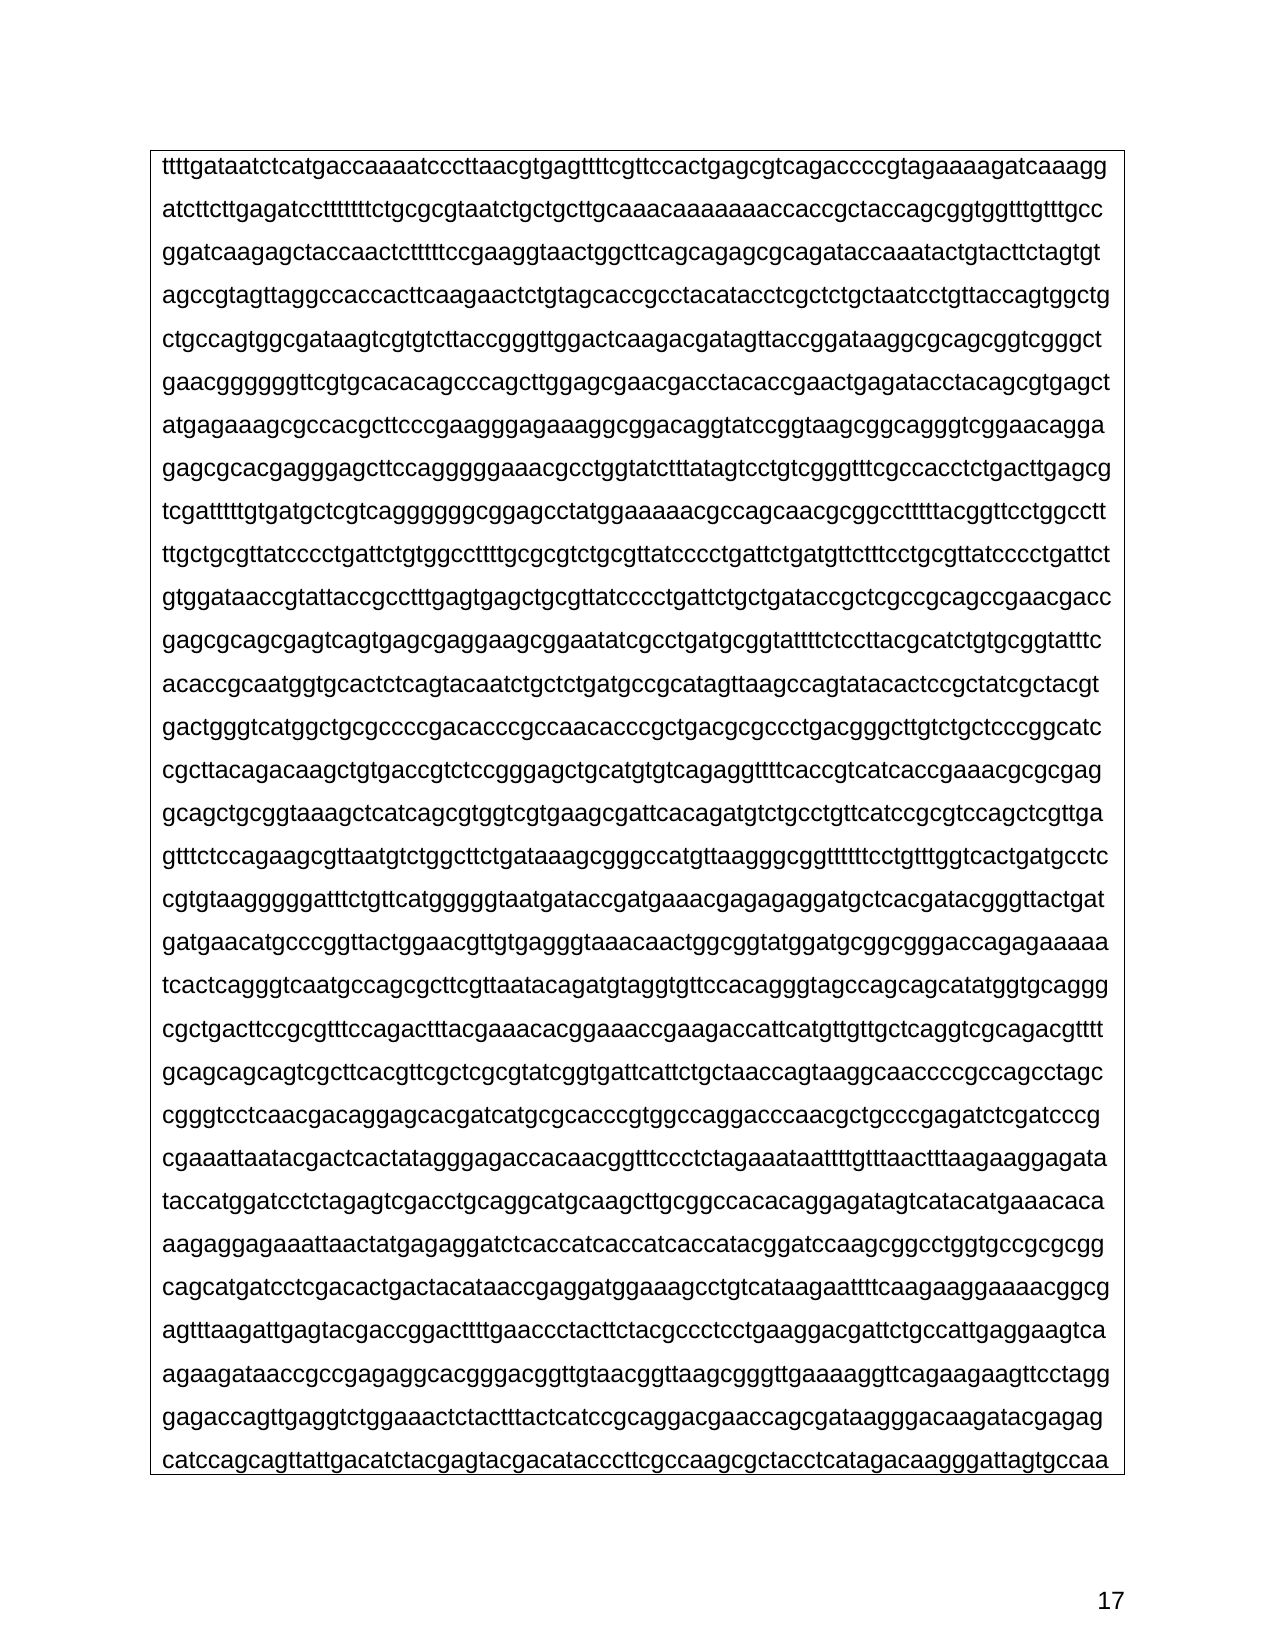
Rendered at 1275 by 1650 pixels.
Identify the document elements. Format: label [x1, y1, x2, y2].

table_cell [151, 151, 1124, 1473]
